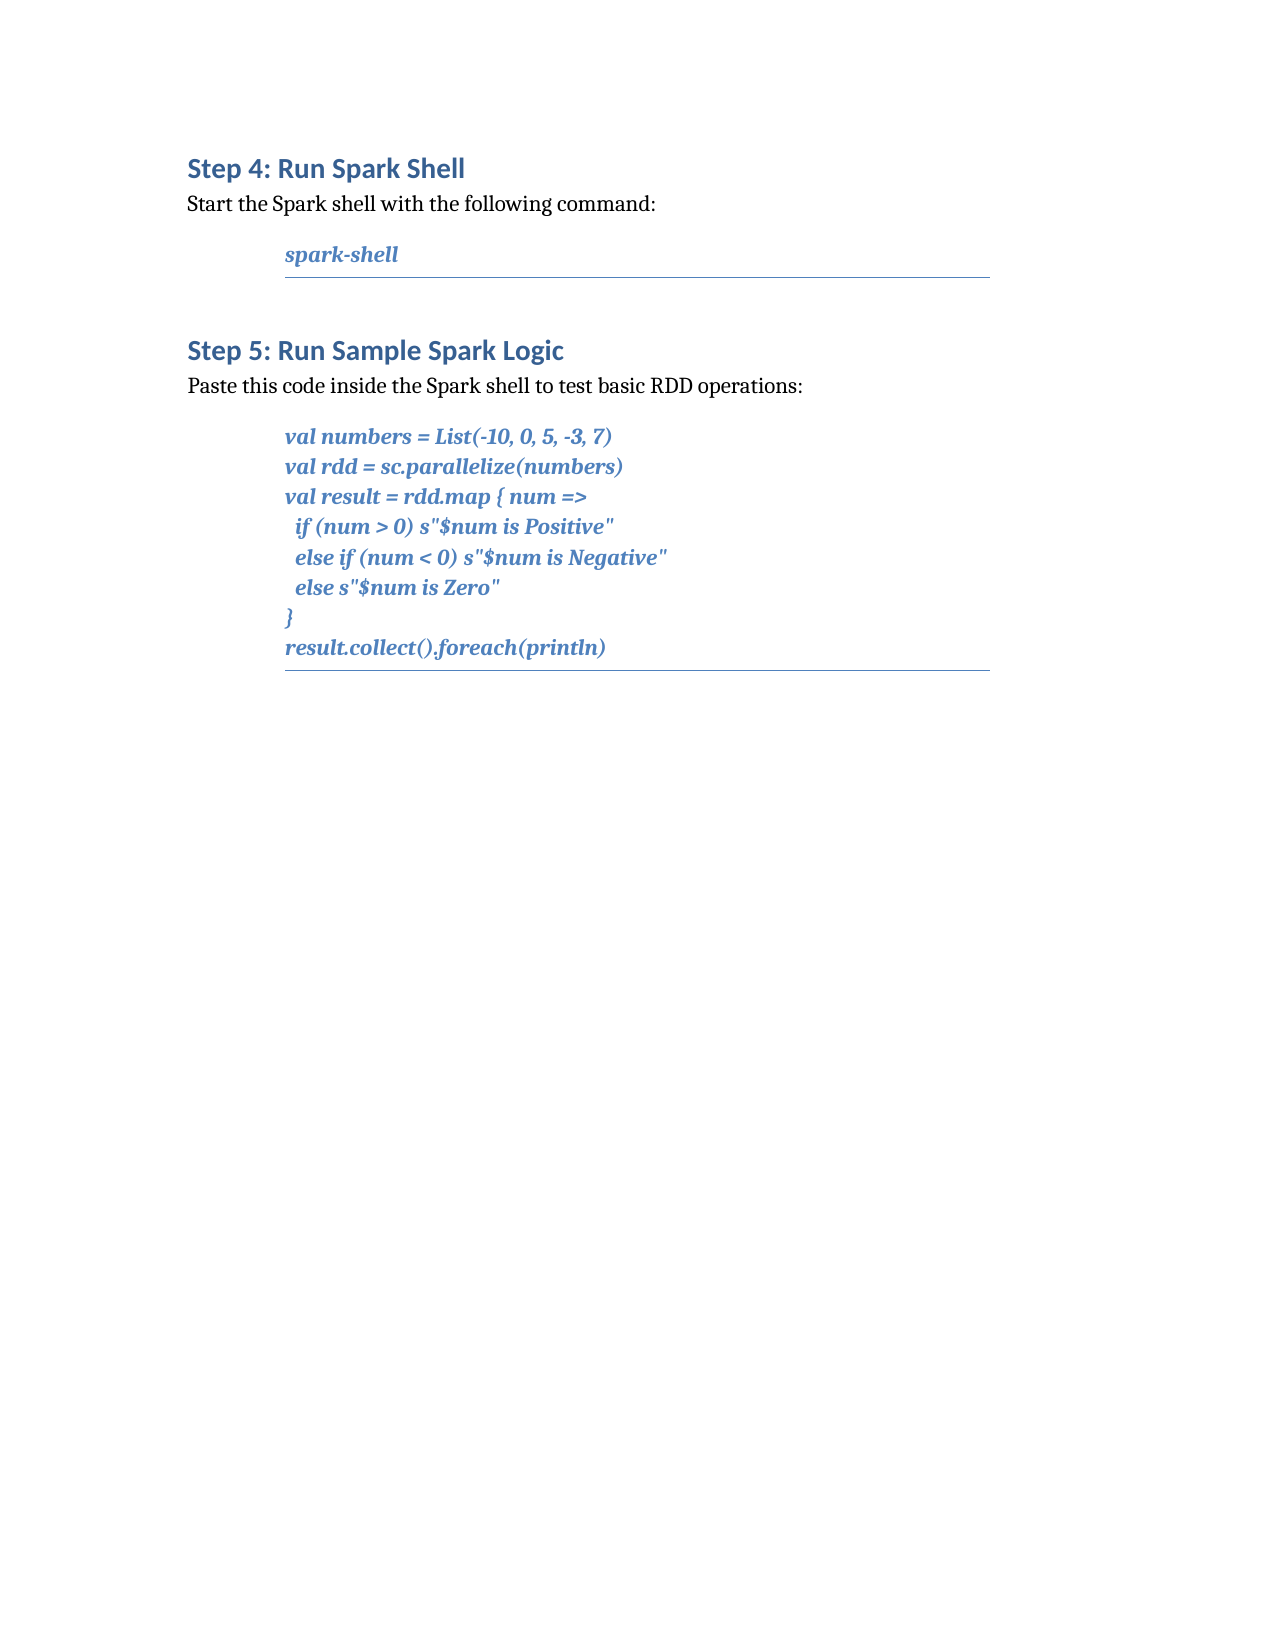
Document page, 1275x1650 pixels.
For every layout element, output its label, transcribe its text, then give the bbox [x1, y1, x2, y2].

text val numbers = List(-10, 0, 5, -3, 7) val rdd = sc.parallelize(numbers) val result = rdd.map { num => if (num > 0) s"$num is Positive" else if (num < 0) s"$num is Negative" else s"$num is Zero" } result.collect().foreach(println) [285, 423, 990, 670]
text Paste this code inside the Spark shell to test basic RDD operations: [187, 372, 1087, 399]
subtitle Step 4: Run Spark Shell [187, 150, 1087, 186]
text Start the Spark shell with the following command: [187, 191, 1087, 217]
subtitle Step 5: Run Sample Spark Logic [187, 332, 1087, 367]
text spark-shell [285, 242, 990, 277]
